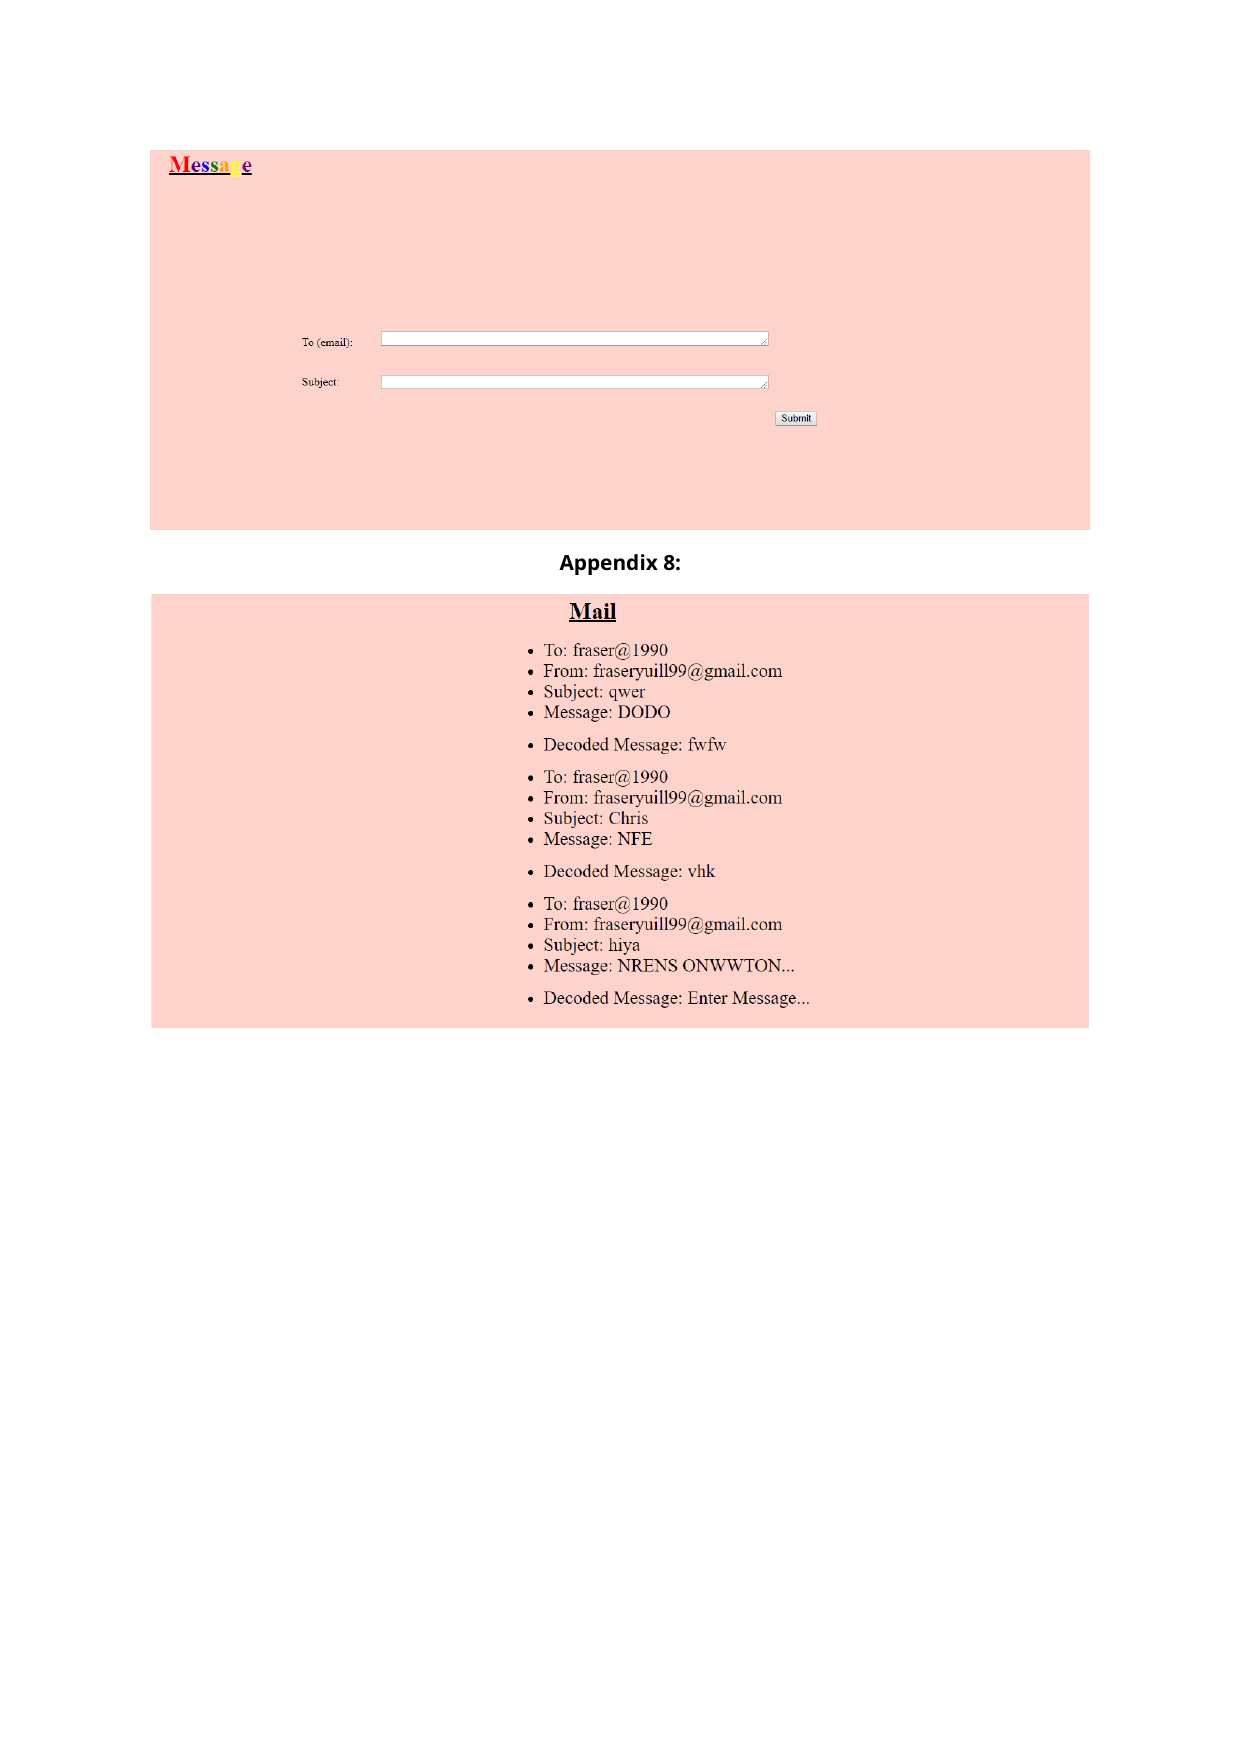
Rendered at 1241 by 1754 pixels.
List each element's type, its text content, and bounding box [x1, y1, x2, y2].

picture [150, 150, 1091, 530]
text Appendix 8: [150, 548, 1090, 576]
picture [151, 594, 1089, 1028]
